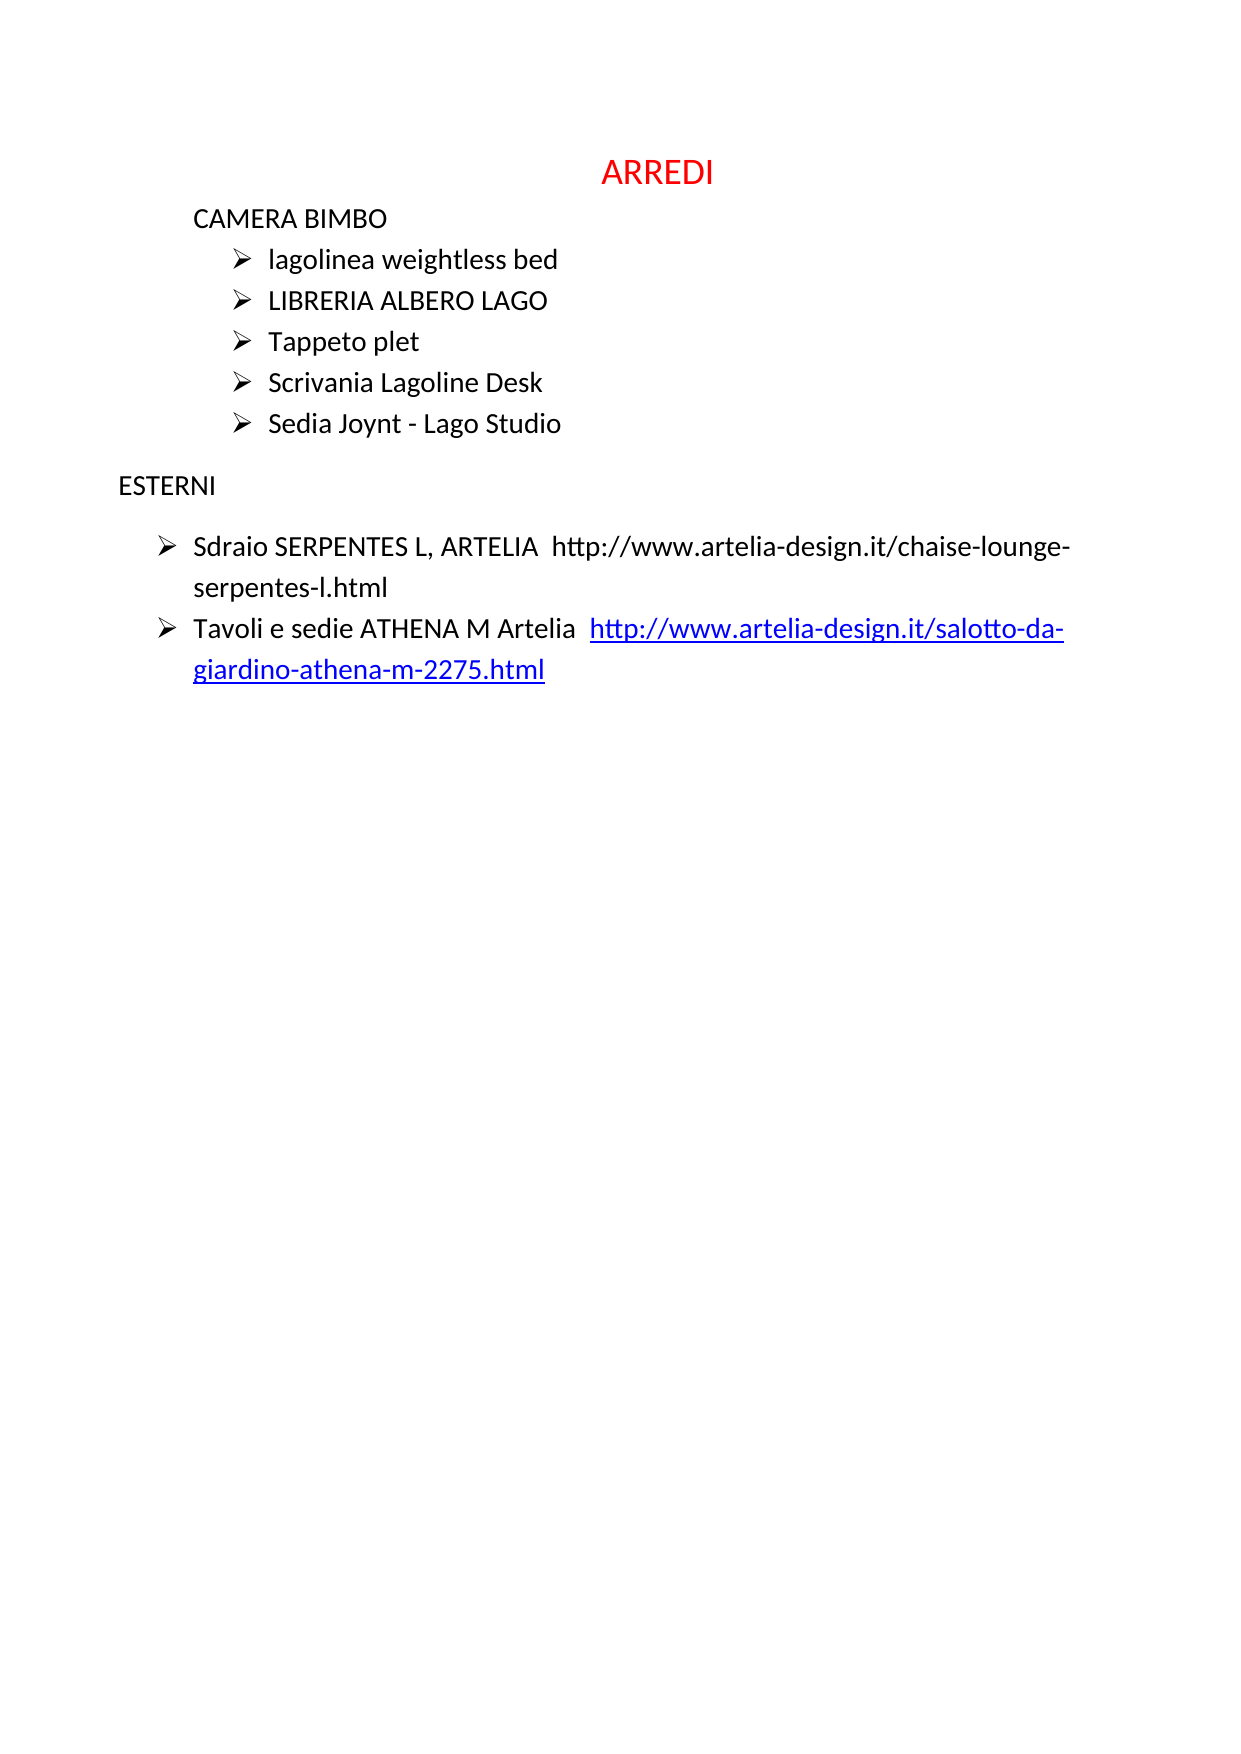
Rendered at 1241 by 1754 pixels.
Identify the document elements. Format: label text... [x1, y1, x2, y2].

list Sdraio SERPENTES L, ARTELIA http://www.artelia-design.it/chaise-lounge-serpentes-l.html [156, 528, 1122, 605]
list lagolinea weightless bed [231, 241, 1122, 277]
list LIBRERIA ALBERO LAGO [231, 282, 1122, 318]
list Sedia Joynt - Lago Studio [231, 405, 1122, 441]
list ARREDI [193, 148, 1122, 193]
list Scrivania Lagoline Desk [231, 364, 1122, 400]
text ESTERNI [118, 467, 1122, 502]
list Tavoli e sedie ATHENA M Artelia http://www.artelia-design.it/salotto-da-giardino-athena-m-2275.html [156, 610, 1122, 687]
list Tappeto plet [231, 323, 1122, 359]
list CAMERA BIMBO [193, 200, 1122, 236]
